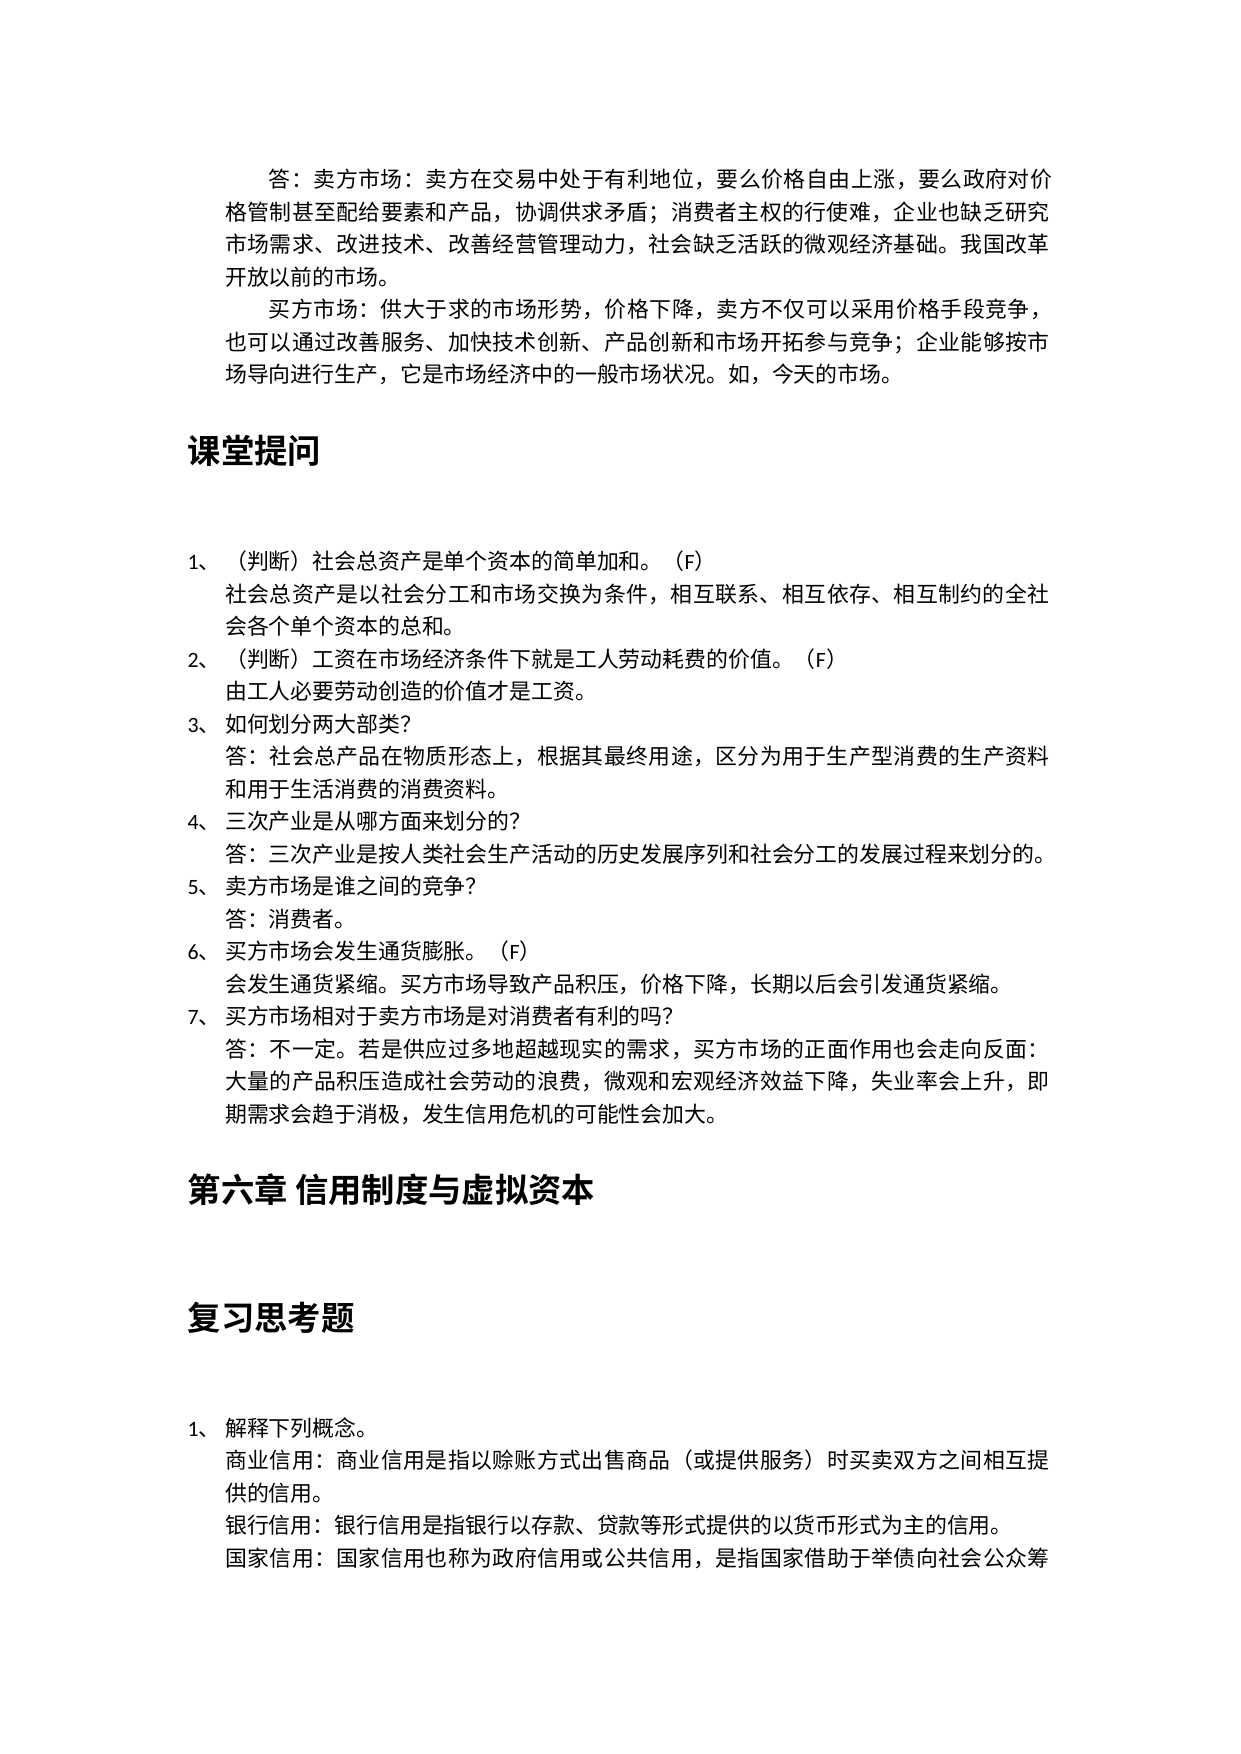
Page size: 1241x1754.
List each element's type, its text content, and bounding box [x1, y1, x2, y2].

list 买方市场：供大于求的市场形势，价格下降，卖方不仅可以采用价格手段竞争，也可以通过改善服务、加快技术创新、产品创新和市场开拓参与竞争；企业能够按市场导向进行生产，它是市场经济中的一般市场状况。如，今天的市场。 [225, 292, 1053, 389]
list 答：消费者。 [225, 901, 1053, 934]
list 三次产业是从哪方面来划分的？ [187, 804, 1053, 836]
list 如何划分两大部类？ [187, 706, 1053, 739]
list 解释下列概念。 [187, 1410, 1053, 1443]
list 买方市场会发生通货膨胀。（F） [187, 934, 1053, 966]
list 银行信用：银行信用是指银行以存款、贷款等形式提供的以货币形式为主的信用。 [225, 1508, 1053, 1540]
subtitle 第六章 信用制度与虚拟资本 [187, 1156, 1053, 1221]
list 卖方市场是谁之间的竞争？ [187, 869, 1053, 901]
list （判断）社会总资产是单个资本的简单加和。（F） [187, 544, 1053, 576]
subtitle 复习思考题 [187, 1283, 1053, 1348]
list 商业信用：商业信用是指以赊账方式出售商品（或提供服务）时买卖双方之间相互提供的信用。 [225, 1443, 1053, 1508]
list 答：不一定。若是供应过多地超越现实的需求，买方市场的正面作用也会走向反面：大量的产品积压造成社会劳动的浪费，微观和宏观经济效益下降，失业率会上升，即期需求会趋于消极，发生信用危机的可能性会加大。 [225, 1031, 1053, 1129]
list 答：三次产业是按人类社会生产活动的历史发展序列和社会分工的发展过程来划分的。 [225, 836, 1053, 869]
list 答：卖方市场：卖方在交易中处于有利地位，要么价格自由上涨，要么政府对价格管制甚至配给要素和产品，协调供求矛盾；消费者主权的行使难，企业也缺乏研究市场需求、改进技术、改善经营管理动力，社会缺乏活跃的微观经济基础。我国改革开放以前的市场。 [225, 162, 1053, 292]
list 会发生通货紧缩。买方市场导致产品积压，价格下降，长期以后会引发通货紧缩。 [225, 966, 1053, 999]
list 答：社会总产品在物质形态上，根据其最终用途，区分为用于生产型消费的生产资料和用于生活消费的消费资料。 [225, 739, 1053, 804]
subtitle 课堂提问 [187, 417, 1053, 482]
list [225, 1540, 1053, 1573]
list 社会总资产是以社会分工和市场交换为条件，相互联系、相互依存、相互制约的全社会各个单个资本的总和。 [225, 576, 1053, 641]
list （判断）工资在市场经济条件下就是工人劳动耗费的价值。（F） [187, 641, 1053, 674]
list 由工人必要劳动创造的价值才是工资。 [225, 674, 1053, 706]
list 买方市场相对于卖方市场是对消费者有利的吗？ [187, 999, 1053, 1031]
